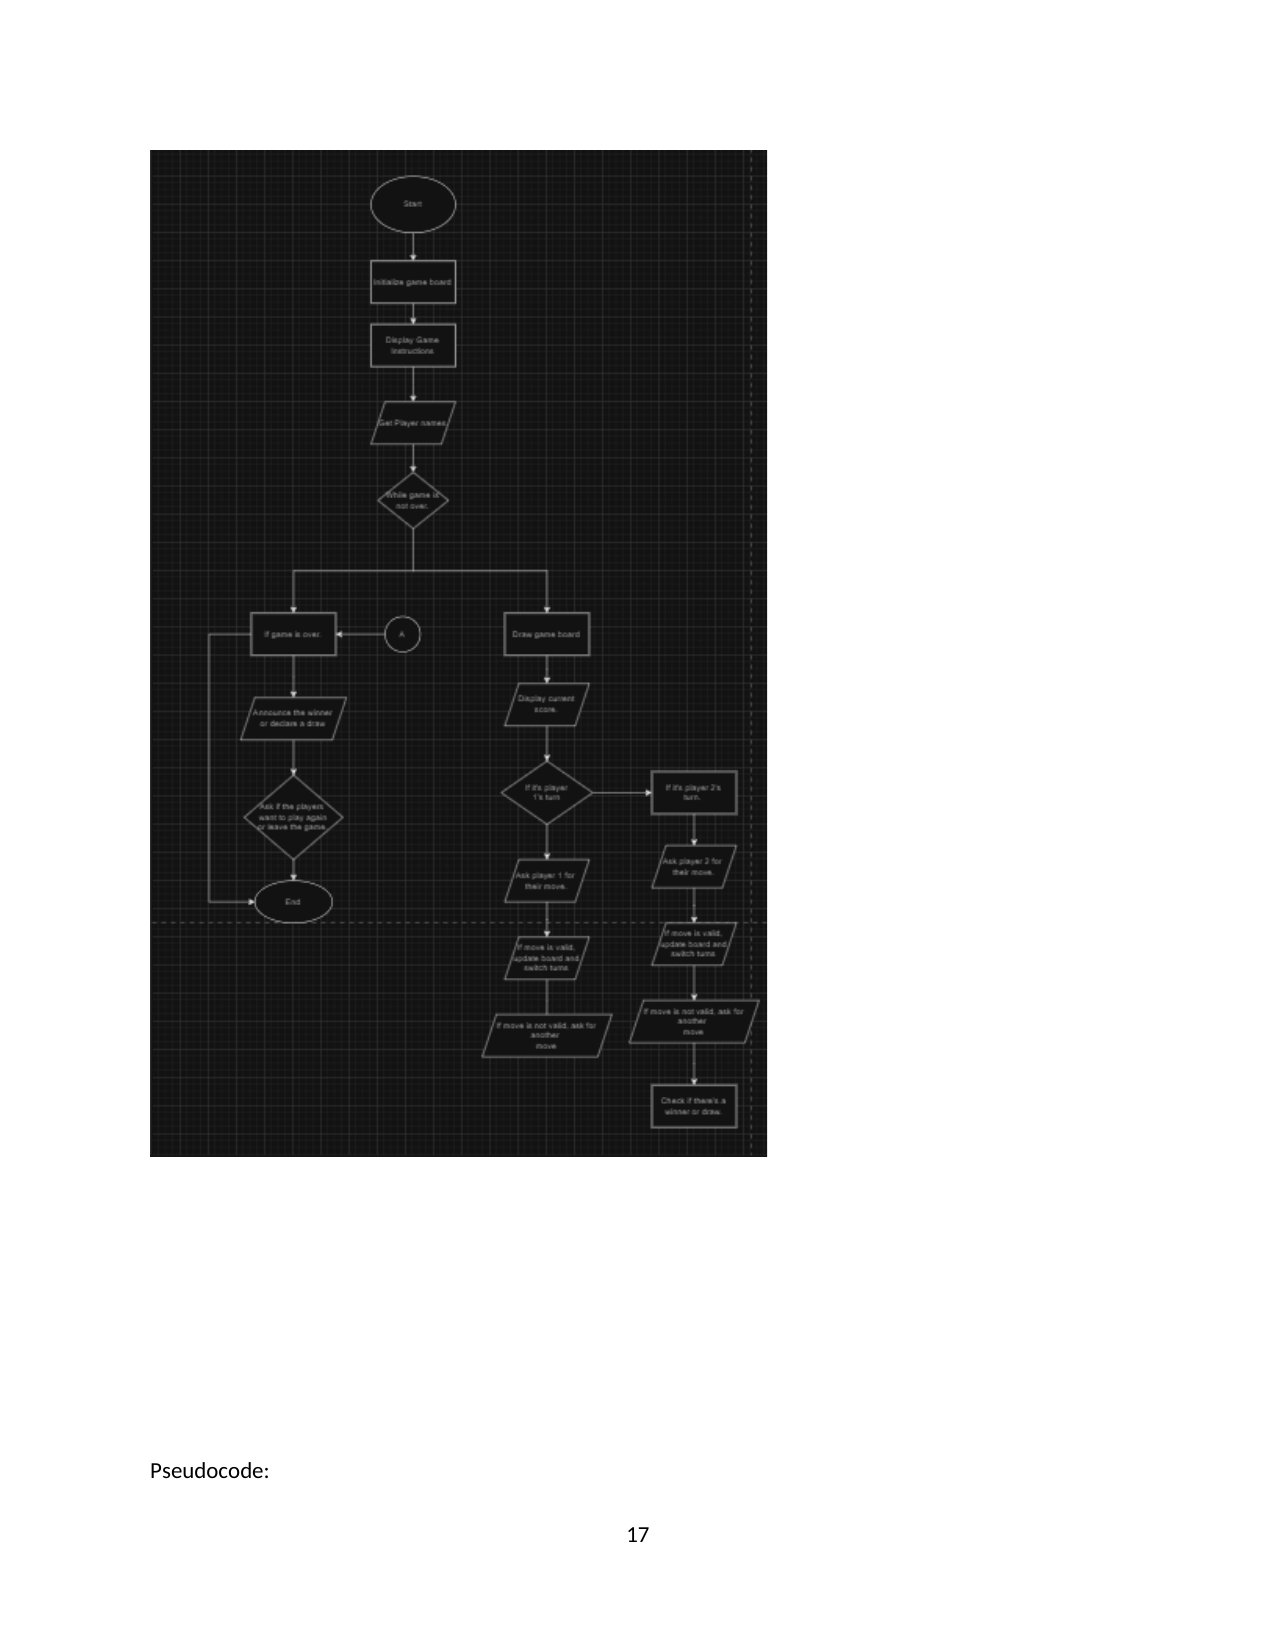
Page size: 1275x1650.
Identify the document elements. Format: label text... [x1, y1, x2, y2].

picture [150, 150, 768, 1157]
text Pseudocode: [150, 1456, 1125, 1484]
